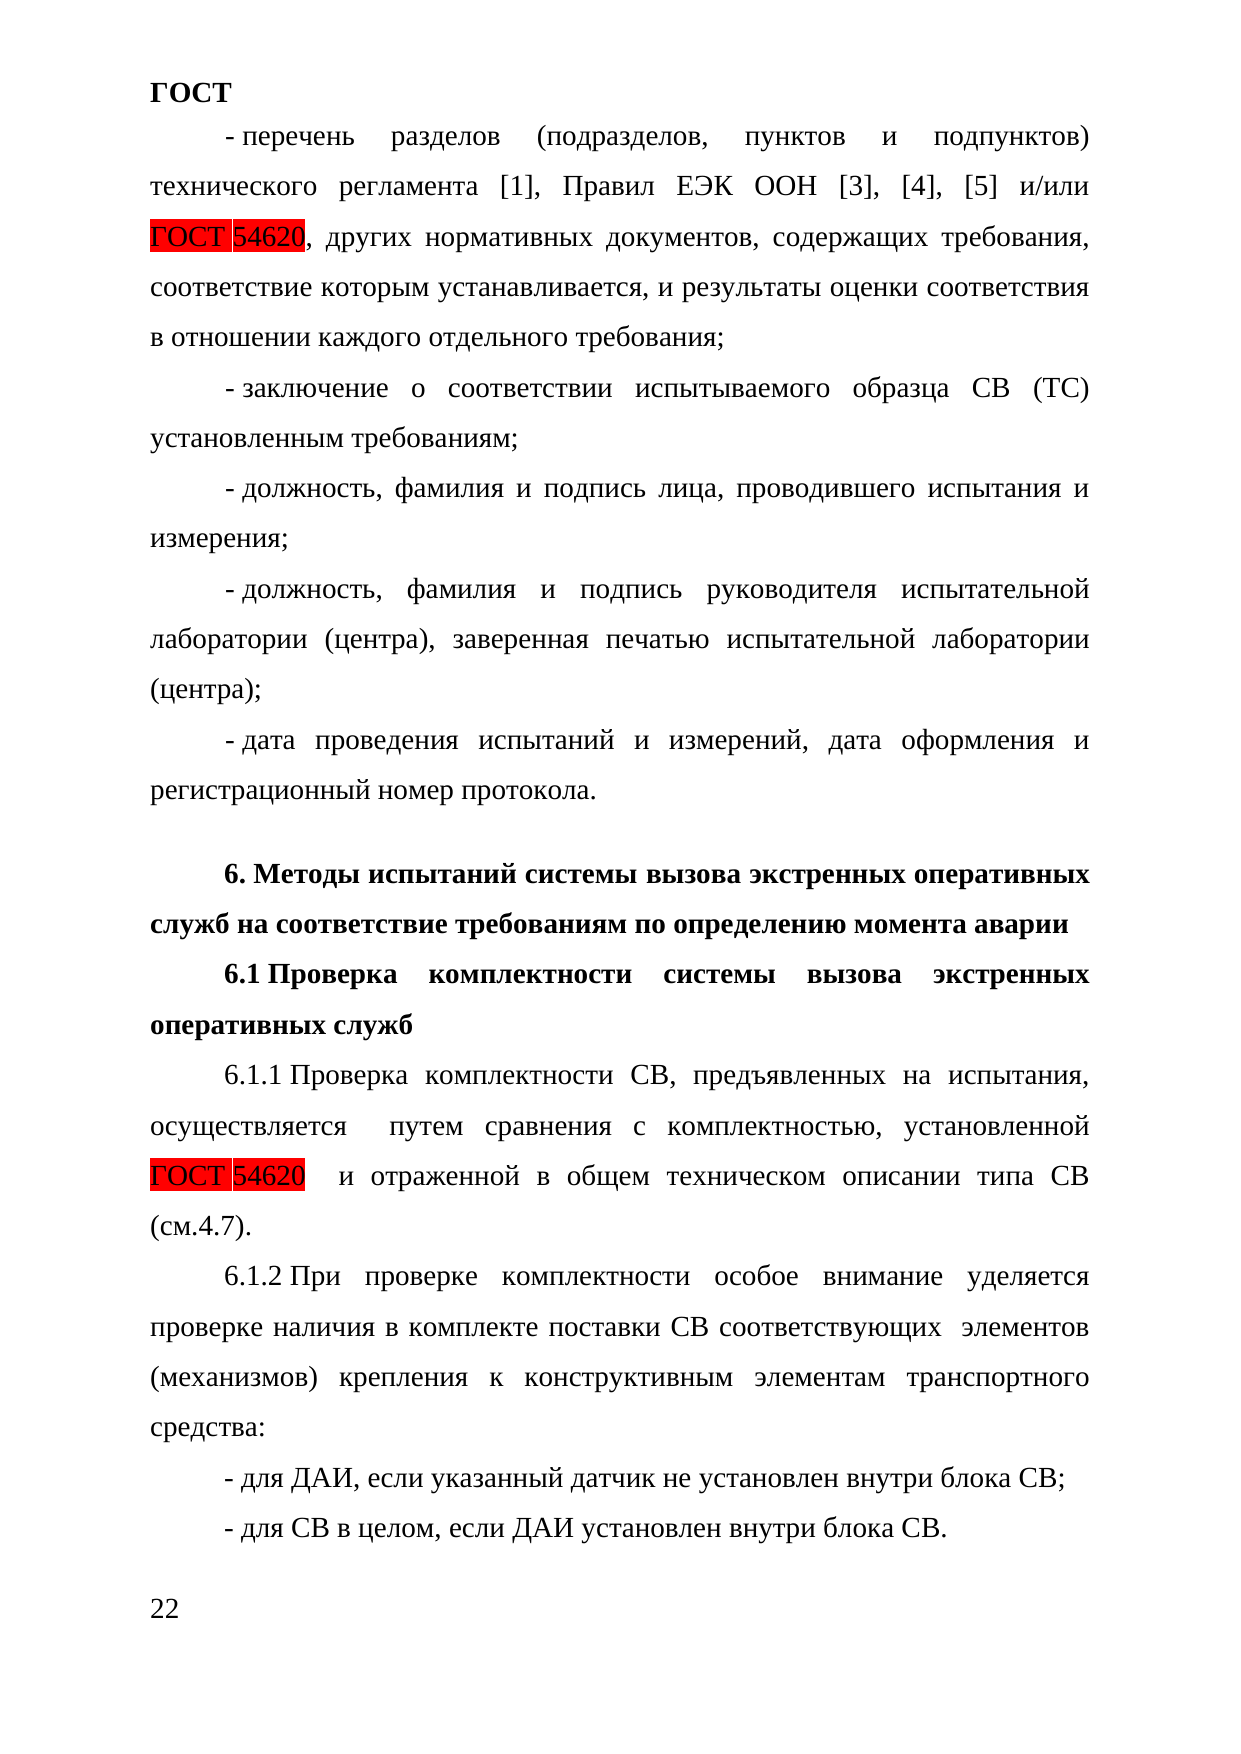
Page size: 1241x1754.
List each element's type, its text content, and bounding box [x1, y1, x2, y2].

text 6.1.1 Проверка комплектности СВ, предъявленных на испытания, осуществляется путем сравнения с комплектностью, установленной ГОСТ 54620 и отраженной в общем техническом описании типа СВ (см.4.7). [150, 1057, 1090, 1242]
text - для ДАИ, если указанный датчик не установлен внутри блока СВ; [150, 1460, 1090, 1493]
text 6.1 Проверка комплектности системы вызова экстренных оперативных служб [150, 957, 1090, 1041]
text - должность, фамилия и подпись лица, проводившего испытания и измерения; [150, 470, 1090, 554]
text - должность, фамилия и подпись руководителя испытательной лаборатории (центра), заверенная печатью испытательной лаборатории (центра); [150, 571, 1090, 705]
text 6.1.2 При проверке комплектности особое внимание уделяется проверке наличия в комплекте поставки СВ соответствующих элементов (механизмов) крепления к конструктивным элементам транспортного средства: [150, 1258, 1090, 1443]
text - заключение о соответствии испытываемого образца СВ (ТС) установленным требованиям; [150, 370, 1090, 453]
text 6. Методы испытаний системы вызова экстренных оперативных служб на соответствие требованиям по определению момента аварии [150, 856, 1090, 940]
text - дата проведения испытаний и измерений, дата оформления и регистрационный номер протокола. [150, 722, 1090, 806]
text - для СВ в целом, если ДАИ установлен внутри блока СВ. [150, 1510, 1090, 1544]
text - перечень разделов (подразделов, пунктов и подпунктов) технического регламента [1], Правил ЕЭК ООН [3], [4], [5] и/или ГОСТ 54620, других нормативных документов, содержащих требования, соответствие которым устанавливается, и результаты оценки соответствия в отношении каждого отдельного требования; [150, 118, 1090, 353]
